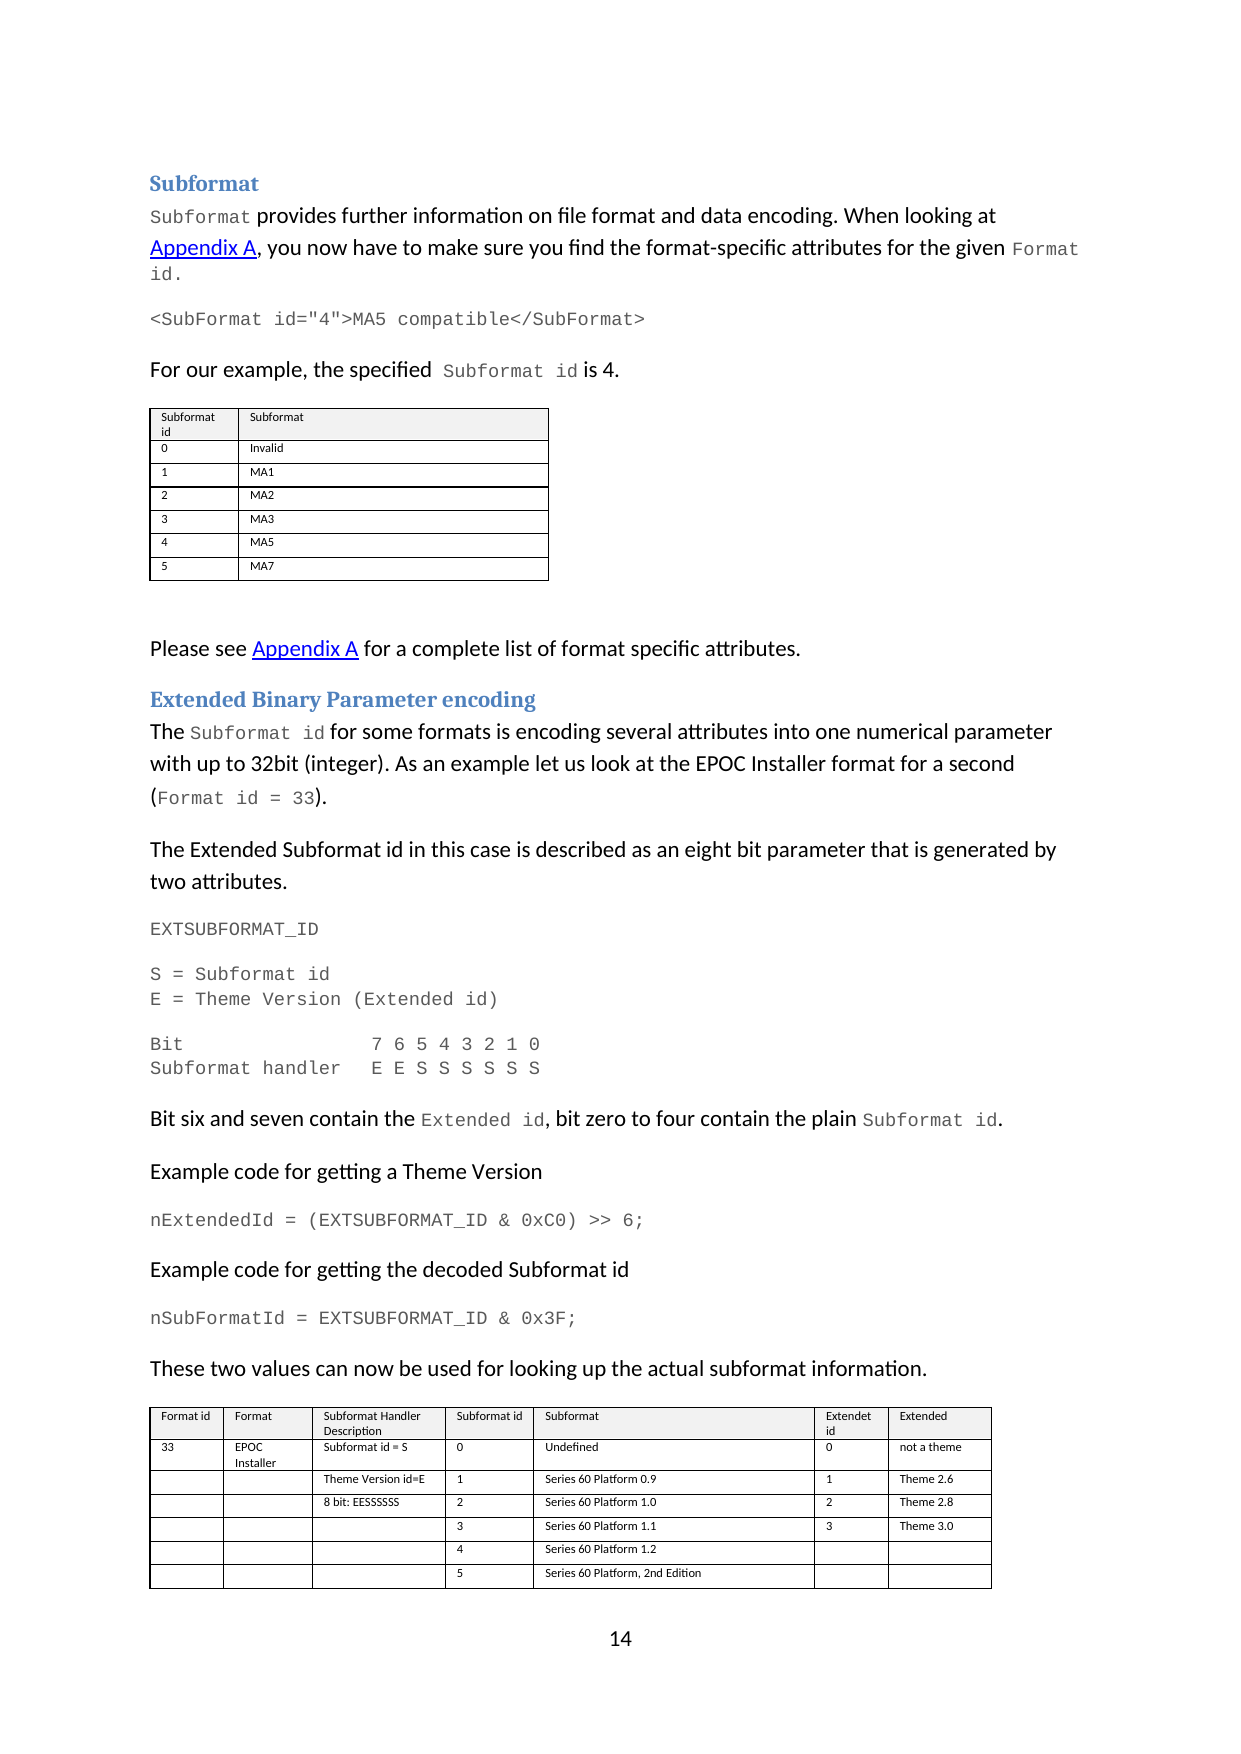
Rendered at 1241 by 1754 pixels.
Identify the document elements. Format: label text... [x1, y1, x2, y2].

table_cell 33 [151, 1440, 223, 1470]
table_header Subformat id [446, 1408, 533, 1438]
table_cell [889, 1565, 991, 1587]
table_cell MA2 [239, 488, 548, 510]
table_cell Theme Version id=E [313, 1471, 445, 1494]
text The Subformat id for some formats is encoding several attributes into one numerical parameter with up to 32bit (integer). As an example let us look at the EPOC Installer format for a second (Format id = 33). [150, 717, 1090, 810]
table_cell [151, 1518, 223, 1541]
subtitle Extended Binary Parameter encoding [150, 687, 1090, 713]
table_cell [224, 1565, 312, 1587]
table_header Extended [889, 1408, 991, 1438]
table_cell Undefined [534, 1440, 814, 1470]
table_cell 3 [151, 511, 238, 533]
table_cell 1 [815, 1471, 888, 1494]
table_cell 2 [446, 1495, 533, 1517]
table_cell Theme 2.6 [889, 1471, 991, 1494]
table_cell Invalid [239, 441, 548, 463]
table_cell 2 [151, 488, 238, 510]
text For our example, the specified Subformat id is 4. [150, 355, 1090, 383]
text Bit 7 6 5 4 3 2 1 0 Subformat handler E E S S S S S S [150, 1035, 1090, 1080]
table_cell 0 [815, 1440, 888, 1470]
table_cell [151, 1495, 223, 1517]
table_cell [313, 1542, 445, 1564]
table_cell [151, 1542, 223, 1564]
table_cell MA1 [239, 464, 548, 486]
table_cell 8 bit: EESSSSSS [313, 1495, 445, 1517]
table_cell MA5 [239, 534, 548, 557]
table_cell [224, 1542, 312, 1564]
subtitle Subformat [150, 171, 1090, 197]
table_cell MA7 [239, 558, 548, 580]
table_cell [313, 1518, 445, 1541]
table_cell 4 [446, 1542, 533, 1564]
table_cell [224, 1518, 312, 1541]
table_cell [889, 1542, 991, 1564]
text Bit six and seven contain the Extended id, bit zero to four contain the plain Subformat id. [150, 1104, 1090, 1132]
text Subformat provides further information on file format and data encoding. When looking at Appendix A, you now have to make sure you find the format-specific attributes for the given Format id. [150, 201, 1090, 286]
table_header Subformat [534, 1408, 814, 1438]
table_cell 5 [151, 558, 238, 580]
table_cell [313, 1565, 445, 1587]
table_header Format [224, 1408, 312, 1438]
text The Extended Subformat id in this case is described as an eight bit parameter that is generated by two attributes. [150, 835, 1090, 895]
text These two values can now be used for looking up the actual subformat information. [150, 1354, 1090, 1382]
table_cell [815, 1565, 888, 1587]
table_cell 5 [446, 1565, 533, 1587]
text S = Subformat id E = Theme Version (Extended id) [150, 965, 1090, 1011]
table_cell Theme 3.0 [889, 1518, 991, 1541]
text <SubFormat id="4">MA5 compatible</SubFormat> [150, 309, 1090, 331]
table_cell 1 [446, 1471, 533, 1494]
table_cell Series 60 Platform, 2nd Edition [534, 1565, 814, 1587]
table_cell [224, 1495, 312, 1517]
table_cell Series 60 Platform 1.0 [534, 1495, 814, 1517]
table_cell [151, 1565, 223, 1587]
table_cell 3 [815, 1518, 888, 1541]
text Example code for getting a Theme Version [150, 1157, 1090, 1185]
table_cell 0 [151, 441, 238, 463]
table_header Extendet id [815, 1408, 888, 1438]
text nSubFormatId = EXTSUBFORMAT_ID & 0x3F; [150, 1309, 1090, 1330]
table_cell Series 60 Platform 0.9 [534, 1471, 814, 1494]
text Please see Appendix A for a complete list of format specific attributes. [150, 634, 1090, 662]
table_cell Subformat id = S [313, 1440, 445, 1470]
table_cell MA3 [239, 511, 548, 533]
table_cell Theme 2.8 [889, 1495, 991, 1517]
table_cell [151, 1471, 223, 1494]
table_header Format id [151, 1408, 223, 1438]
table_cell Series 60 Platform 1.2 [534, 1542, 814, 1564]
table_cell EPOC Installer [224, 1440, 312, 1470]
table_cell 4 [151, 534, 238, 557]
table_cell [815, 1542, 888, 1564]
table_cell 2 [815, 1495, 888, 1517]
table_cell 0 [446, 1440, 533, 1470]
table_header Subformat id [151, 409, 238, 439]
table_cell 3 [446, 1518, 533, 1541]
text Example code for getting the decoded Subformat id [150, 1256, 1090, 1284]
table_cell Series 60 Platform 1.1 [534, 1518, 814, 1541]
table_header Subformat Handler Description [313, 1408, 445, 1438]
table_cell 1 [151, 464, 238, 486]
table_cell not a theme [889, 1440, 991, 1470]
text EXTSUBFORMAT_ID [150, 920, 1090, 941]
table_cell [224, 1471, 312, 1494]
text nExtendedId = (EXTSUBFORMAT_ID & 0xC0) >> 6; [150, 1210, 1090, 1232]
table_header Subformat [239, 409, 548, 439]
